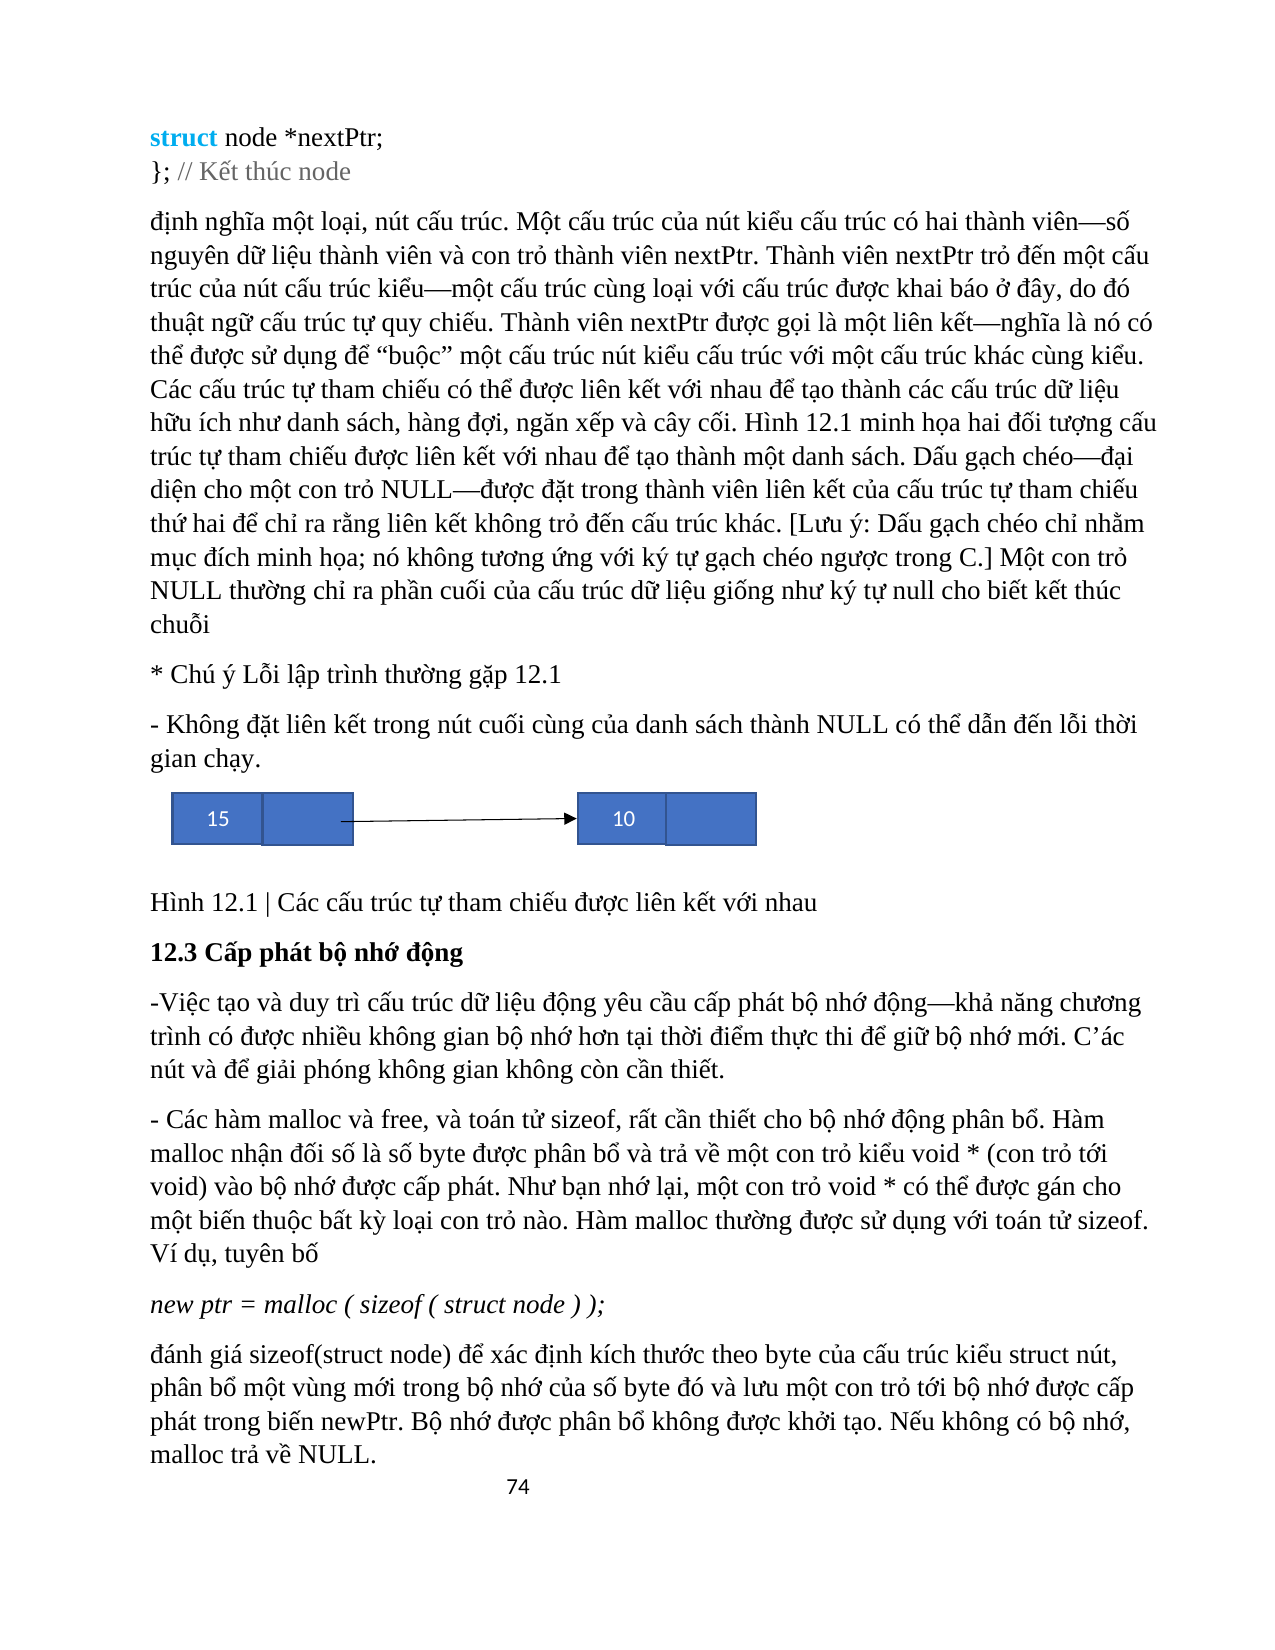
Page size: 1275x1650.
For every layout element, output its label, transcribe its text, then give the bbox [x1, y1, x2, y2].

text 12.3 Cấp phát bộ nhớ động [150, 936, 1162, 967]
text -Việc tạo và duy trì cấu trúc dữ liệu động yêu cầu cấp phát bộ nhớ động—khả năng chương trình có được nhiều không gian bộ nhớ hơn tại thời điểm thực thi để giữ bộ nhớ mới. C’ác nút và để giải phóng không gian không còn cần thiết. [150, 986, 1162, 1084]
text đánh giá sizeof(struct node) để xác định kích thước theo byte của cấu trúc kiểu struct nút, phân bổ một vùng mới trong bộ nhớ của số byte đó và lưu một con trỏ tới bộ nhớ được cấp phát trong biến newPtr. Bộ nhớ được phân bổ không được khởi tạo. Nếu không có bộ nhớ, malloc trả về NULL. [150, 1338, 1162, 1470]
text - Không đặt liên kết trong nút cuối cùng của danh sách thành NULL có thể dẫn đến lỗi thời gian chạy. [150, 708, 1162, 773]
text Hình 12.1 | Các cấu trúc tự tham chiếu được liên kết với nhau [150, 886, 1162, 917]
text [150, 121, 1162, 186]
text * Chú ý Lỗi lập trình thường gặp 12.1 [150, 658, 1162, 689]
text định nghĩa một loại, nút cấu trúc. Một cấu trúc của nút kiểu cấu trúc có hai thành viên—số nguyên dữ liệu thành viên và con trỏ thành viên nextPtr. Thành viên nextPtr trỏ đến một cấu trúc của nút cấu trúc kiểu—một cấu trúc cùng loại với cấu trúc được khai báo ở đây, do đó thuật ngữ cấu trúc tự quy chiếu. Thành viên nextPtr được gọi là một liên kết—nghĩa là nó có thể được sử dụng để “buộc” một cấu trúc nút kiểu cấu trúc với một cấu trúc khác cùng kiểu. Các cấu trúc tự tham chiếu có thể được liên kết với nhau để tạo thành các cấu trúc dữ liệu hữu ích như danh sách, hàng đợi, ngăn xếp và cây cối. Hình 12.1 minh họa hai đối tượng cấu trúc tự tham chiếu được liên kết với nhau để tạo thành một danh sách. Dấu gạch chéo—đại diện cho một con trỏ NULL—được đặt trong thành viên liên kết của cấu trúc tự tham chiếu thứ hai để chỉ ra rằng liên kết không trỏ đến cấu trúc khác. [Lưu ý: Dấu gạch chéo chỉ nhằm mục đích minh họa; nó không tương ứng với ký tự gạch chéo ngược trong C.] Một con trỏ NULL thường chỉ ra phần cuối của cấu trúc dữ liệu giống như ký tự null cho biết kết thúc chuỗi [150, 205, 1162, 639]
text - Các hàm malloc và free, và toán tử sizeof, rất cần thiết cho bộ nhớ động phân bổ. Hàm malloc nhận đối số là số byte được phân bổ và trả về một con trỏ kiểu void * (con trỏ tới void) vào bộ nhớ được cấp phát. Như bạn nhớ lại, một con trỏ void * có thể được gán cho một biến thuộc bất kỳ loại con trỏ nào. Hàm malloc thường được sử dụng với toán tử sizeof. Ví dụ, tuyên bố [150, 1103, 1162, 1269]
text new ptr = malloc ( sizeof ( struct node ) ); [150, 1288, 1162, 1319]
